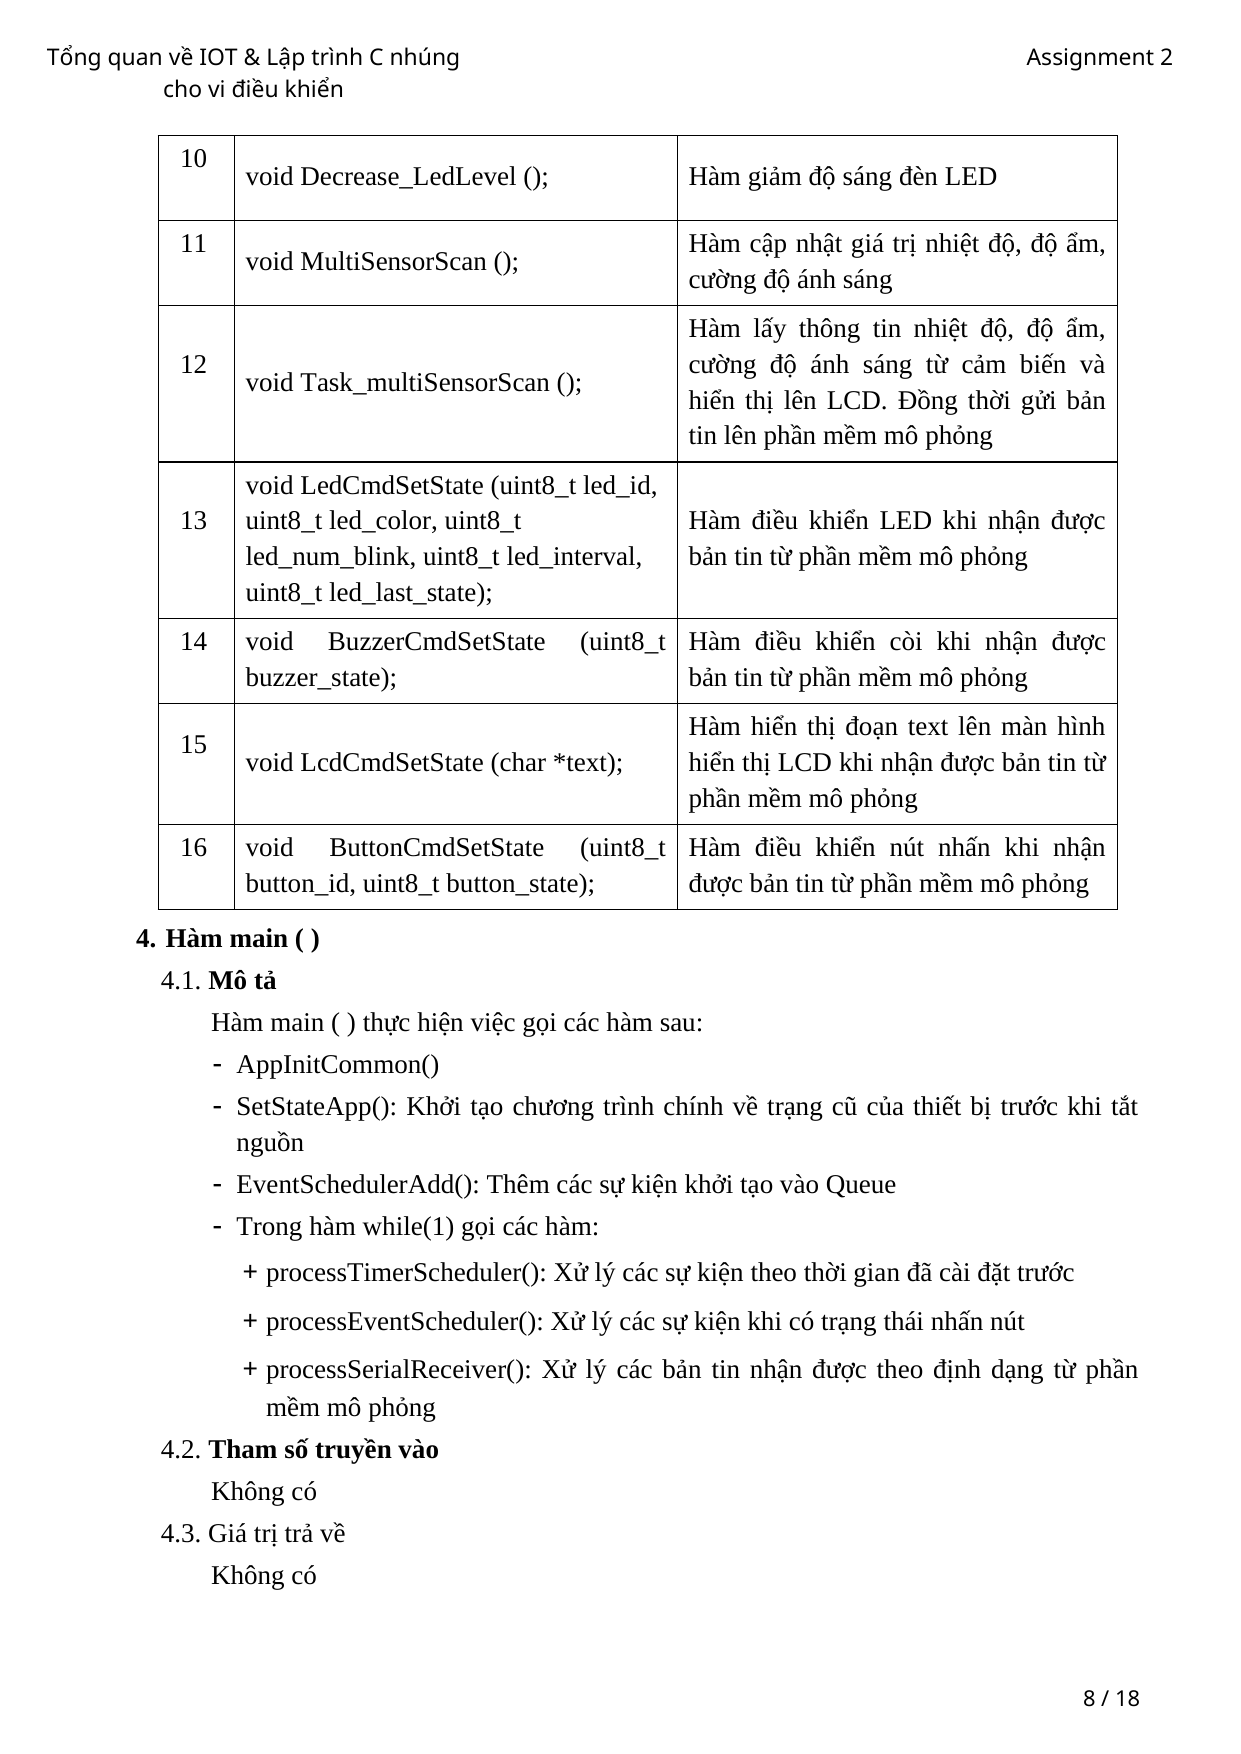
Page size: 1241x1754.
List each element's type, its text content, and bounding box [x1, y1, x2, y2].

subtitle 4.3. Giá trị trả về [161, 1517, 1140, 1548]
subtitle 4.1. Mô tả [161, 964, 1140, 995]
table_cell Hàm điều khiển còi khi nhận được bản tin từ phần mềm mô phỏng [678, 619, 1117, 703]
table_cell Hàm cập nhật giá trị nhiệt độ, độ ẩm, cường độ ánh sáng [678, 221, 1117, 305]
table_cell void LedCmdSetState (uint8_t led_id, uint8_t led_color, uint8_t led_num_blink, uint8_t led_interval, uint8_t led_last_state); [235, 463, 677, 618]
text Không có [207, 1559, 1140, 1590]
table_cell void Decrease_LedLevel (); [235, 136, 677, 220]
table_cell [159, 306, 234, 461]
table_cell Hàm lấy thông tin nhiệt độ, độ ẩm, cường độ ánh sáng từ cảm biến và hiển thị lên LCD. Đồng thời gửi bản tin lên phần mềm mô phỏng [678, 306, 1117, 461]
table_cell [159, 136, 234, 220]
subtitle 4.2. Tham số truyền vào [161, 1433, 1140, 1464]
subtitle Hàm main ( ) [136, 922, 1113, 953]
table_cell [159, 704, 234, 824]
list Trong hàm while(1) gọi các hàm: [213, 1210, 1140, 1242]
list AppInitCommon() [213, 1048, 1140, 1079]
text Hàm main ( ) thực hiện việc gọi các hàm sau: [207, 1006, 1140, 1037]
list processEventScheduler(): Xử lý các sự kiện khi có trạng thái nhấn nút [242, 1301, 1140, 1338]
table_cell Hàm giảm độ sáng đèn LED [678, 136, 1117, 220]
table_cell Hàm điều khiển LED khi nhận được bản tin từ phần mềm mô phỏng [678, 463, 1117, 618]
text Không có [207, 1475, 1140, 1506]
table_cell [159, 619, 234, 703]
table_cell Hàm hiển thị đoạn text lên màn hình hiển thị LCD khi nhận được bản tin từ phần mềm mô phỏng [678, 704, 1117, 824]
list processSerialReceiver(): Xử lý các bản tin nhận được theo định dạng từ phần mềm mô phỏng [242, 1350, 1140, 1422]
table_cell void ButtonCmdSetState (uint8_t button_id, uint8_t button_state); [235, 825, 677, 909]
list EventSchedulerAdd(): Thêm các sự kiện khởi tạo vào Queue [213, 1168, 1140, 1199]
table_cell void LcdCmdSetState (char *text); [235, 704, 677, 824]
table_cell void BuzzerCmdSetState (uint8_t buzzer_state); [235, 619, 677, 703]
table_cell Hàm điều khiển nút nhấn khi nhận được bản tin từ phần mềm mô phỏng [678, 825, 1117, 909]
table_cell void MultiSensorScan (); [235, 221, 677, 305]
table_cell [159, 825, 234, 909]
list processTimerScheduler(): Xử lý các sự kiện theo thời gian đã cài đặt trước [242, 1252, 1140, 1289]
table_cell void Task_multiSensorScan (); [235, 306, 677, 461]
table_cell [159, 221, 234, 305]
table_cell [159, 463, 234, 618]
list SetStateApp(): Khởi tạo chương trình chính về trạng cũ của thiết bị trước khi tắt nguồn [213, 1090, 1140, 1157]
